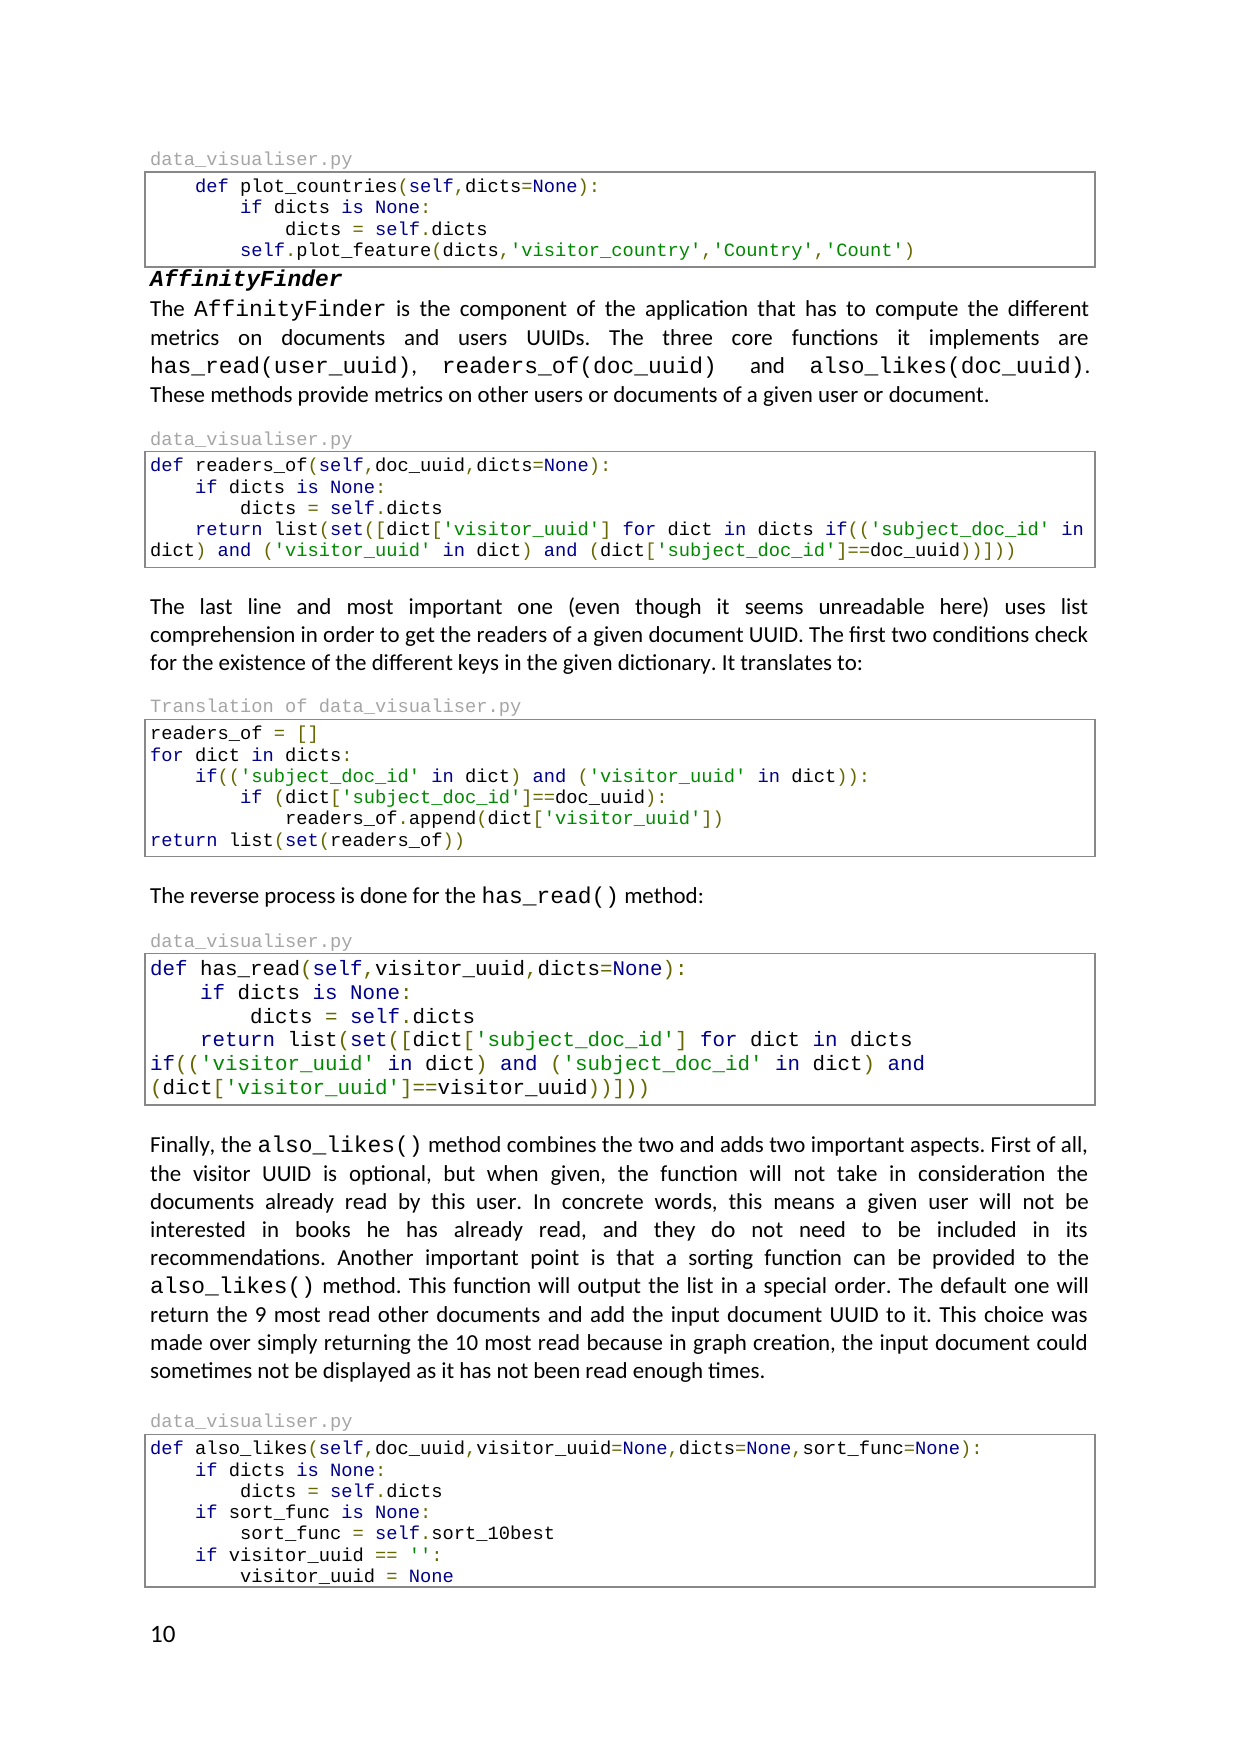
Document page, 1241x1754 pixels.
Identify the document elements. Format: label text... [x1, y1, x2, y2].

text The reverse process is done for the has_read() method: [150, 881, 1090, 910]
text data_visualiser.py [150, 150, 1090, 171]
text data_visualiser.py [150, 931, 1090, 953]
text dicts = self.dicts [150, 1482, 1090, 1503]
text Translation of data_visualiser.py [150, 697, 1090, 718]
text readers_of.append(dict['visitor_uuid']) [150, 809, 1090, 825]
text return list(set(readers_of)) [146, 825, 1094, 856]
text The last line and most important one (even though it seems unreadable here) uses list comprehension in order to get the readers of a given document UUID. The first two conditions check for the existence of the different keys in the given dictionary. It translates to: [150, 592, 1090, 676]
text data_visualiser.py [150, 429, 1090, 451]
text def plot_countries(self,dicts=None): [146, 173, 1094, 198]
text return list(set([dict['subject_doc_id'] for dict in dicts if(('visitor_uuid' in dict) and ('subject_doc_id' in dict) and (dict['visitor_uuid']==visitor_uuid))])) [146, 1024, 1094, 1104]
text Finally, the also_likes() method combines the two and adds two important aspects. First of all, the visitor UUID is optional, but when given, the function will not take in consideration the documents already read by this user. In concrete words, this means a given user will not be interested in books he has already read, and they do not need to be included in its recommendations. Another important point is that a sorting function can be provided to the also_likes() method. This function will output the list in a special order. The default one will return the 9 most read other documents and add the input document UUID to it. This choice was made over simply returning the 10 most read because in graph creation, the input document could sometimes not be displayed as it has not been read enough times. [150, 1130, 1090, 1384]
text if dicts is None: [150, 198, 1090, 219]
text def also_likes(self,doc_uuid,visitor_uuid=None,dicts=None,sort_func=None): [146, 1435, 1094, 1460]
text if (dict['subject_doc_id']==doc_uuid): [150, 788, 1090, 809]
text return list(set([dict['visitor_uuid'] for dict in dicts if(('subject_doc_id' in dict) and ('visitor_uuid' in dict) and (dict['subject_doc_id']==doc_uuid))])) [146, 514, 1094, 567]
text sort_func = self.sort_10best [150, 1524, 1090, 1545]
text def has_read(self,visitor_uuid,dicts=None): [146, 954, 1094, 982]
text if dicts is None: [150, 1460, 1090, 1482]
text if dicts is None: [150, 477, 1090, 499]
text def readers_of(self,doc_uuid,dicts=None): [146, 452, 1094, 477]
text visitor_uuid = None [150, 1567, 1090, 1586]
text if(('subject_doc_id' in dict) and ('visitor_uuid' in dict)): [150, 767, 1090, 788]
text dicts = self.dicts [150, 219, 1090, 235]
text AffinityFinder [150, 268, 1090, 294]
text for dict in dicts: [150, 745, 1090, 767]
text self.plot_feature(dicts,'visitor_country','Country','Count') [146, 235, 1094, 266]
text readers_of = [] [146, 720, 1094, 745]
text data_visualiser.py [150, 1412, 1090, 1433]
text dicts = self.dicts [150, 1006, 1090, 1024]
text if dicts is None: [150, 982, 1090, 1006]
text dicts = self.dicts [150, 499, 1090, 514]
text if visitor_uuid == '': [150, 1545, 1090, 1567]
text The AffinityFinder is the component of the application that has to compute the different metrics on documents and users UUIDs. The three core functions it implements are has_read(user_uuid), readers_of(doc_uuid) and also_likes(doc_uuid). These methods provide metrics on other users or documents of a given user or document. [150, 294, 1090, 408]
text if sort_func is None: [150, 1503, 1090, 1524]
